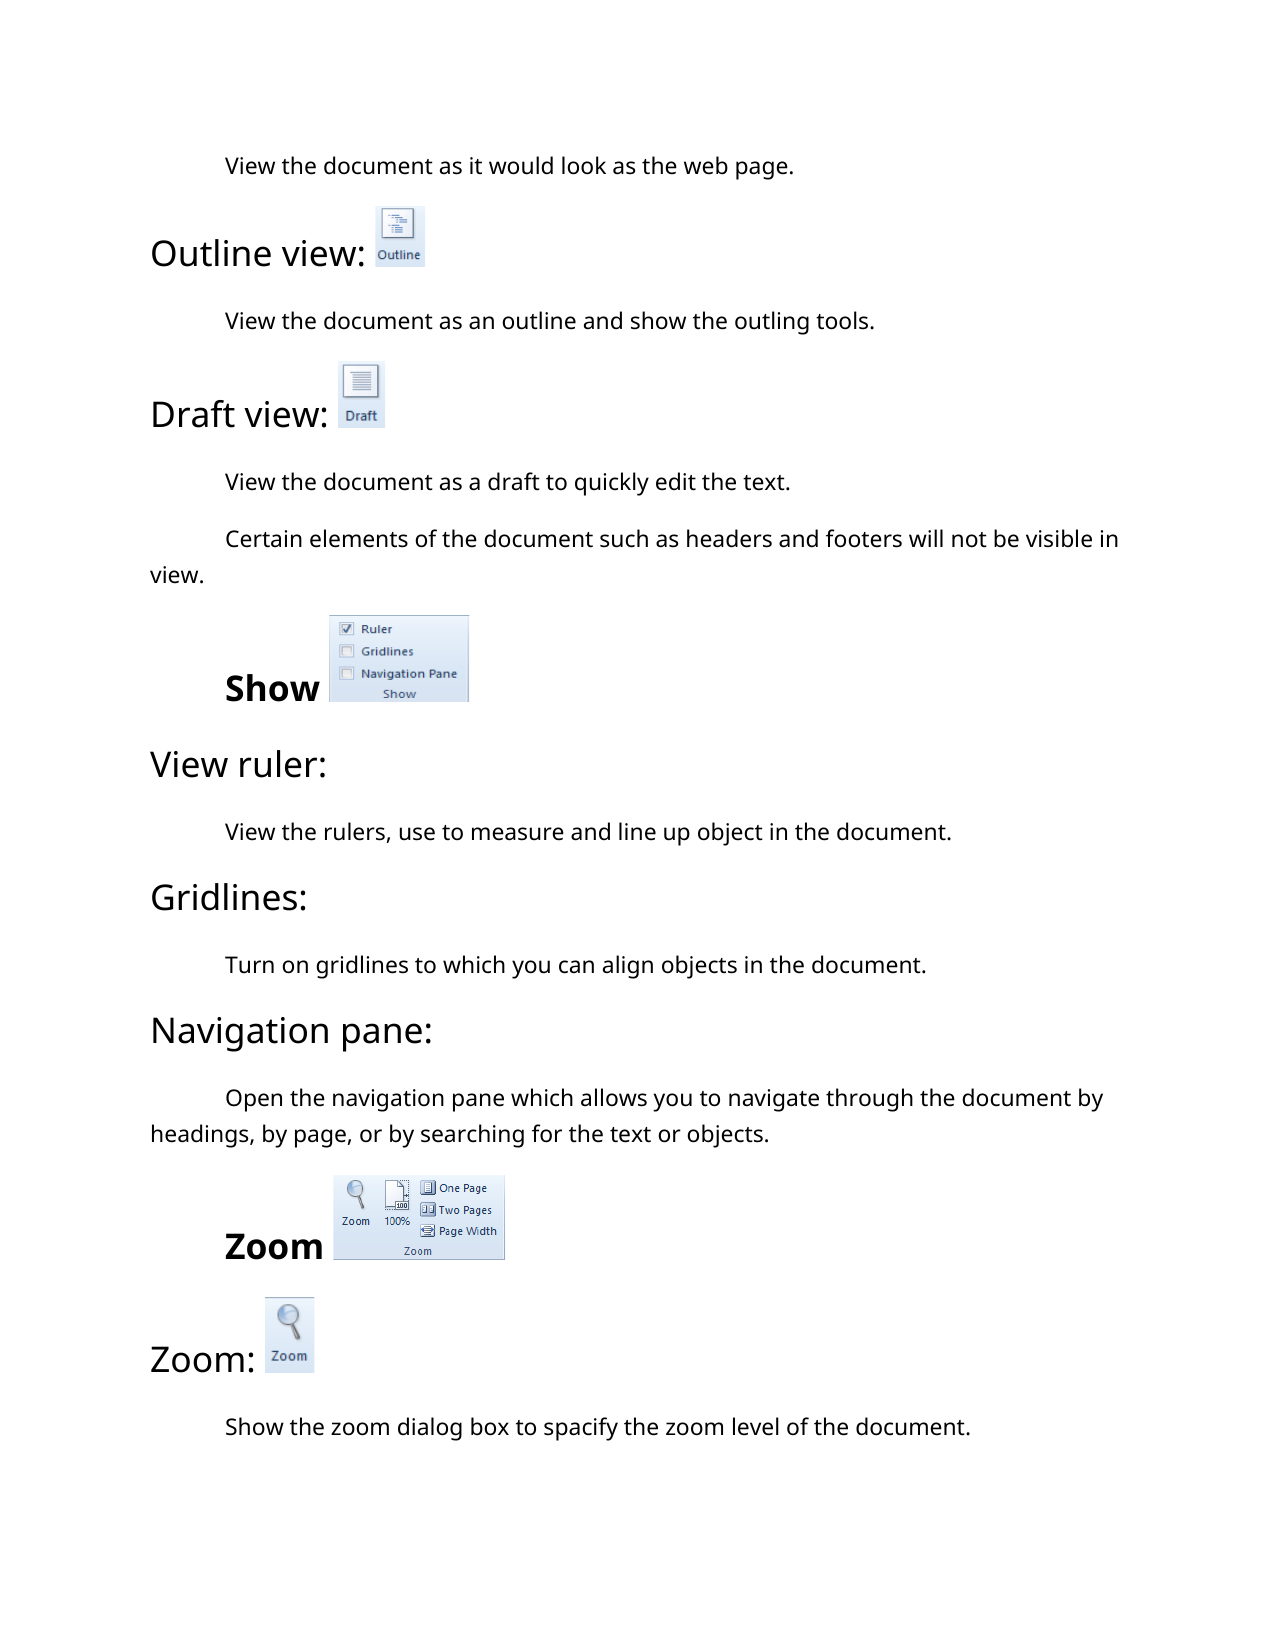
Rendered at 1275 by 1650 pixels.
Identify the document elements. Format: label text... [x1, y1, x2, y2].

text Open the navigation pane which allows you to navigate through the document by headings, by page, or by searching for the text or objects. [150, 1082, 1125, 1149]
picture [329, 615, 470, 702]
text Draft view: [150, 362, 1125, 438]
text View the document as a draft to quickly edit the text. [150, 466, 1125, 497]
text View the rulers, use to measure and line up object in the document. [150, 816, 1125, 847]
text Certain elements of the document such as headers and footers will not be visible in view. [150, 523, 1125, 590]
text Turn on gridlines to which you can align objects in the document. [150, 949, 1125, 980]
text Show [150, 616, 1125, 712]
text Gridlines: [150, 873, 1125, 921]
text View ruler: [150, 740, 1125, 788]
text Zoom [150, 1175, 1125, 1270]
text View the document as it would look as the web page. [150, 150, 1125, 181]
picture [265, 1297, 315, 1373]
picture [338, 361, 386, 428]
text Show the zoom dialog box to spacify the zoom level of the document. [150, 1411, 1125, 1442]
text Zoom: [150, 1298, 1125, 1383]
picture [375, 206, 426, 267]
text Navigation pane: [150, 1006, 1125, 1054]
picture [333, 1175, 506, 1260]
text Outline view: [150, 207, 1125, 277]
text View the document as an outline and show the outling tools. [150, 305, 1125, 336]
